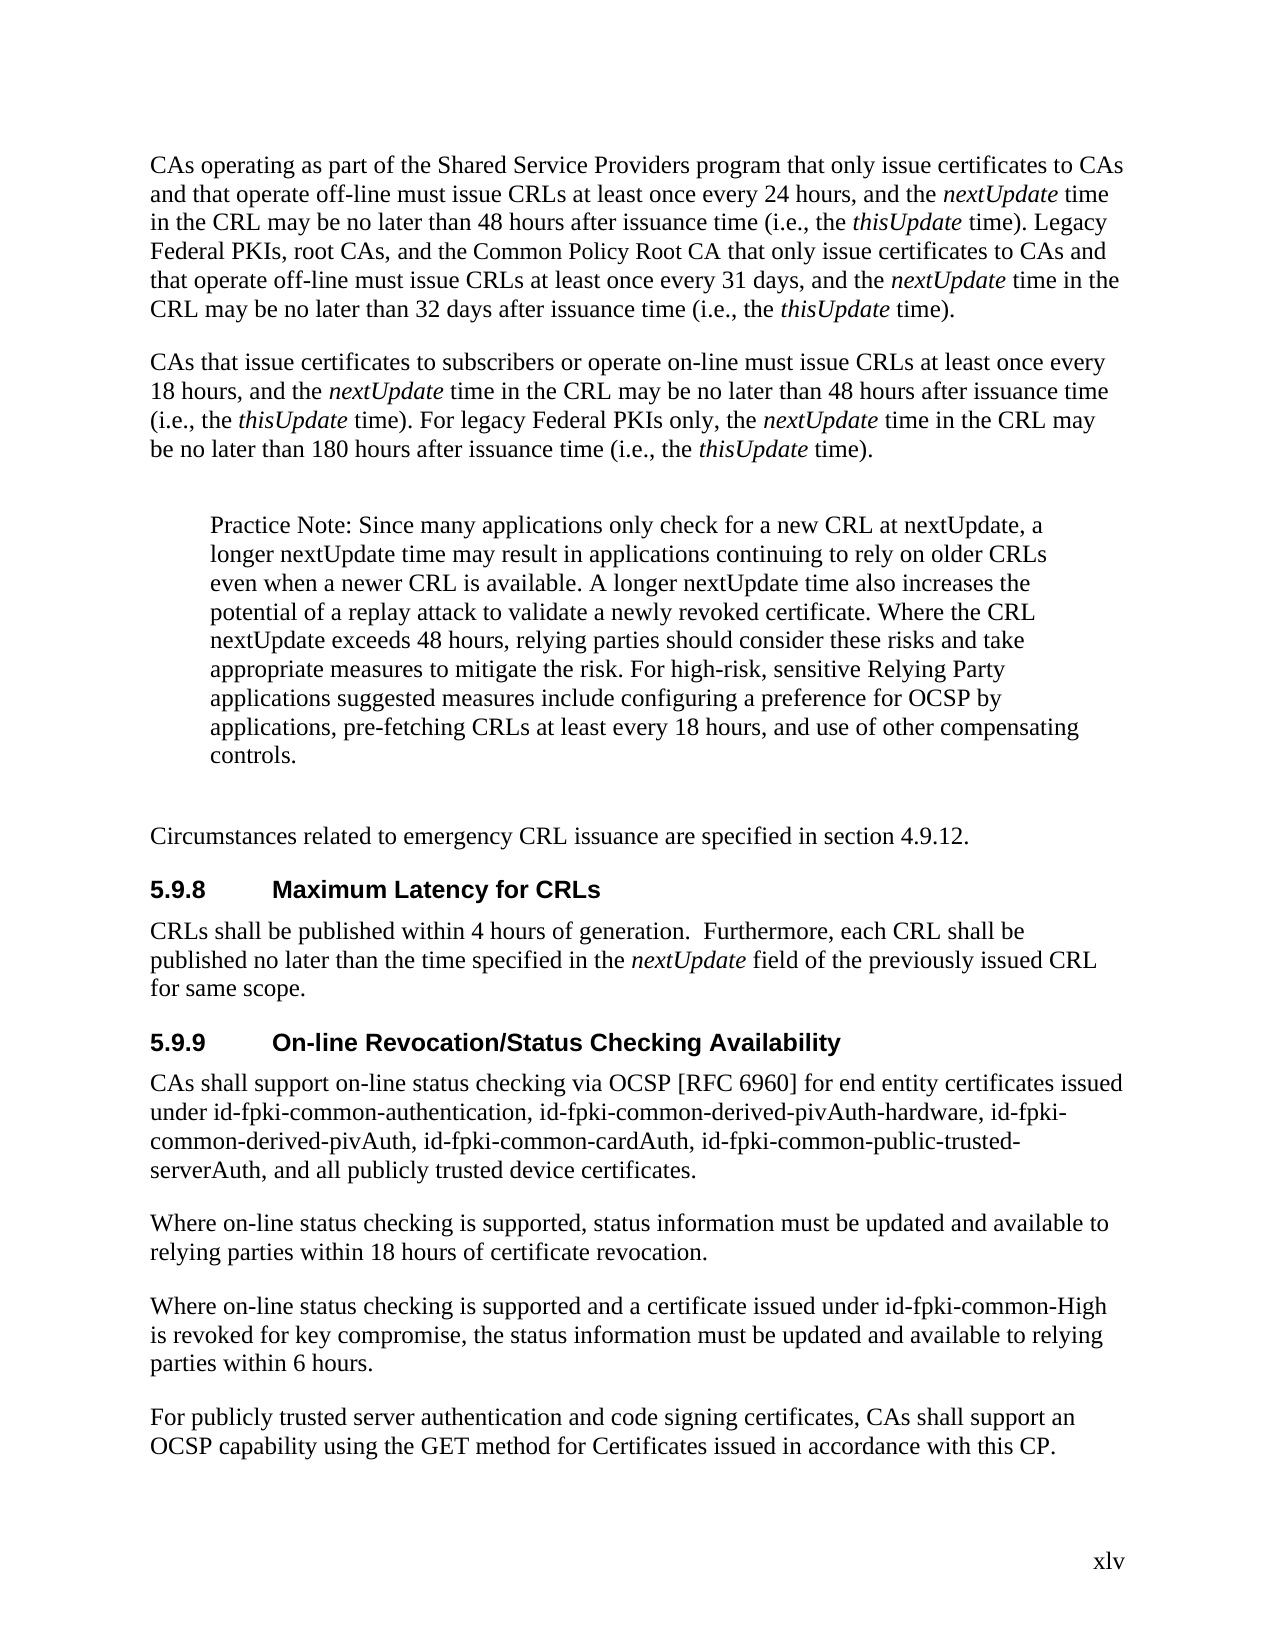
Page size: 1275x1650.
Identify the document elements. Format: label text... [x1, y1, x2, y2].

text CRLs shall be published within 4 hours of generation. Furthermore, each CRL shall be published no later than the time specified in the nextUpdate field of the previously issued CRL for same scope. [150, 916, 1125, 1002]
text CAs shall support on-line status checking via OCSP [RFC 6960] for end entity certificates issued under id-fpki-common-authentication, id-fpki-common-derived-pivAuth-hardware, id-fpki-common-derived-pivAuth, id-fpki-common-cardAuth, id-fpki-common-public-trusted-serverAuth, and all publicly trusted device certificates. [150, 1068, 1125, 1183]
text Where on-line status checking is supported and a certificate issued under id-fpki-common-High is revoked for key compromise, the status information must be updated and available to relying parties within 6 hours. [150, 1291, 1125, 1377]
text For publicly trusted server authentication and code signing certificates, CAs shall support an OCSP capability using the GET method for Certificates issued in accordance with this CP. [150, 1402, 1125, 1460]
text Where on-line status checking is supported, status information must be updated and available to relying parties within 18 hours of certificate revocation. [150, 1208, 1125, 1266]
subtitle Maximum Latency for CRLs [150, 875, 1125, 904]
text CAs that issue certificates to subscribers or operate on-line must issue CRLs at least once every 18 hours, and the nextUpdate time in the CRL may be no later than 48 hours after issuance time (i.e., the thisUpdate time). For legacy Federal PKIs only, the nextUpdate time in the CRL may be no later than 180 hours after issuance time (i.e., the thisUpdate time). [150, 347, 1125, 462]
subtitle On-line Revocation/Status Checking Availability [150, 1028, 1125, 1057]
text Circumstances related to emergency CRL issuance are specified in section 4.9.12. [150, 821, 1125, 850]
text CAs operating as part of the Shared Service Providers program that only issue certificates to CAs and that operate off-line must issue CRLs at least once every 24 hours, and the nextUpdate time in the CRL may be no later than 48 hours after issuance time (i.e., the thisUpdate time). Legacy Federal PKIs, root CAs, and the Common Policy Root CA that only issue certificates to CAs and that operate off-line must issue CRLs at least once every 31 days, and the nextUpdate time in the CRL may be no later than 32 days after issuance time (i.e., the thisUpdate time). [150, 150, 1125, 322]
